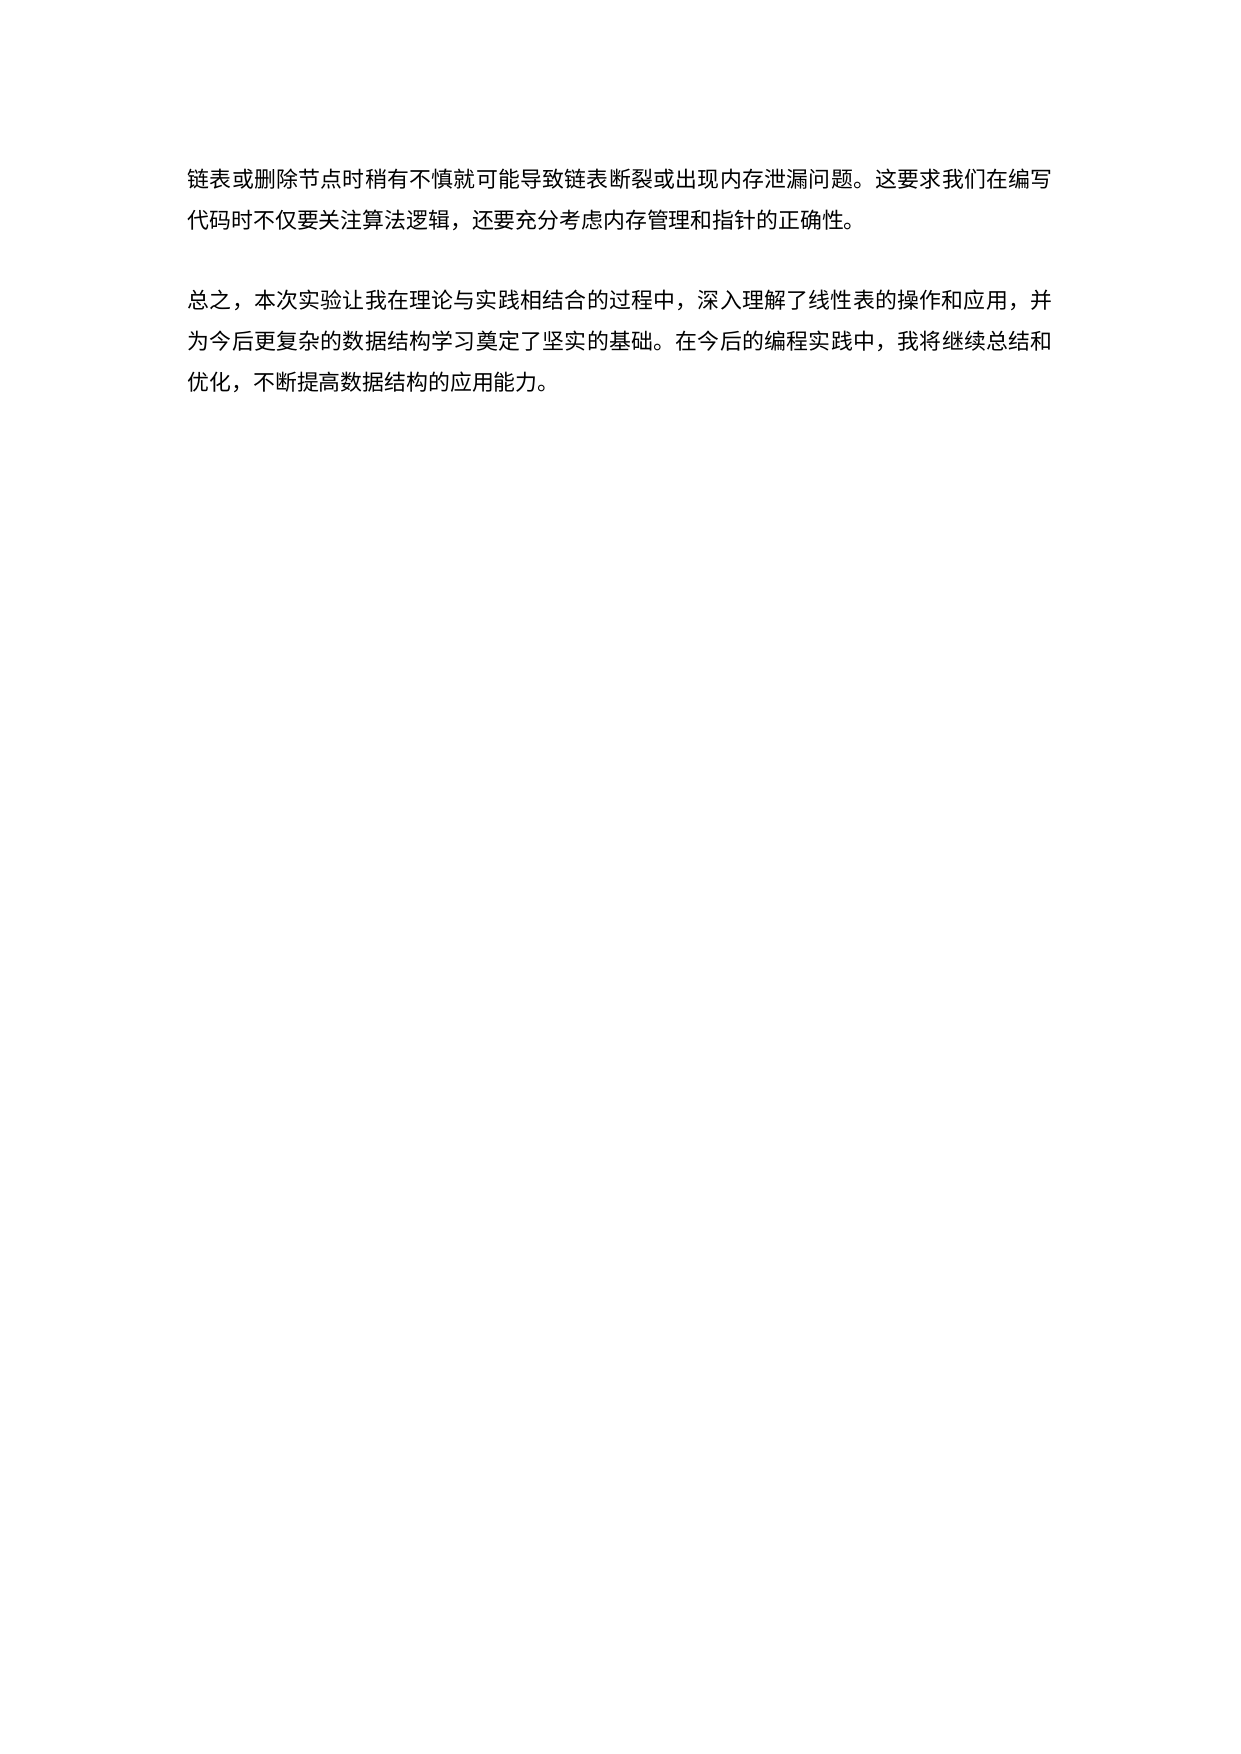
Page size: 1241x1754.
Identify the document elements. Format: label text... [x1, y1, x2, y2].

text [187, 162, 1053, 235]
text 总之，本次实验让我在理论与实践相结合的过程中，深入理解了线性表的操作和应用，并为今后更复杂的数据结构学习奠定了坚实的基础。在今后的编程实践中，我将继续总结和优化，不断提高数据结构的应用能力。 [187, 283, 1053, 397]
